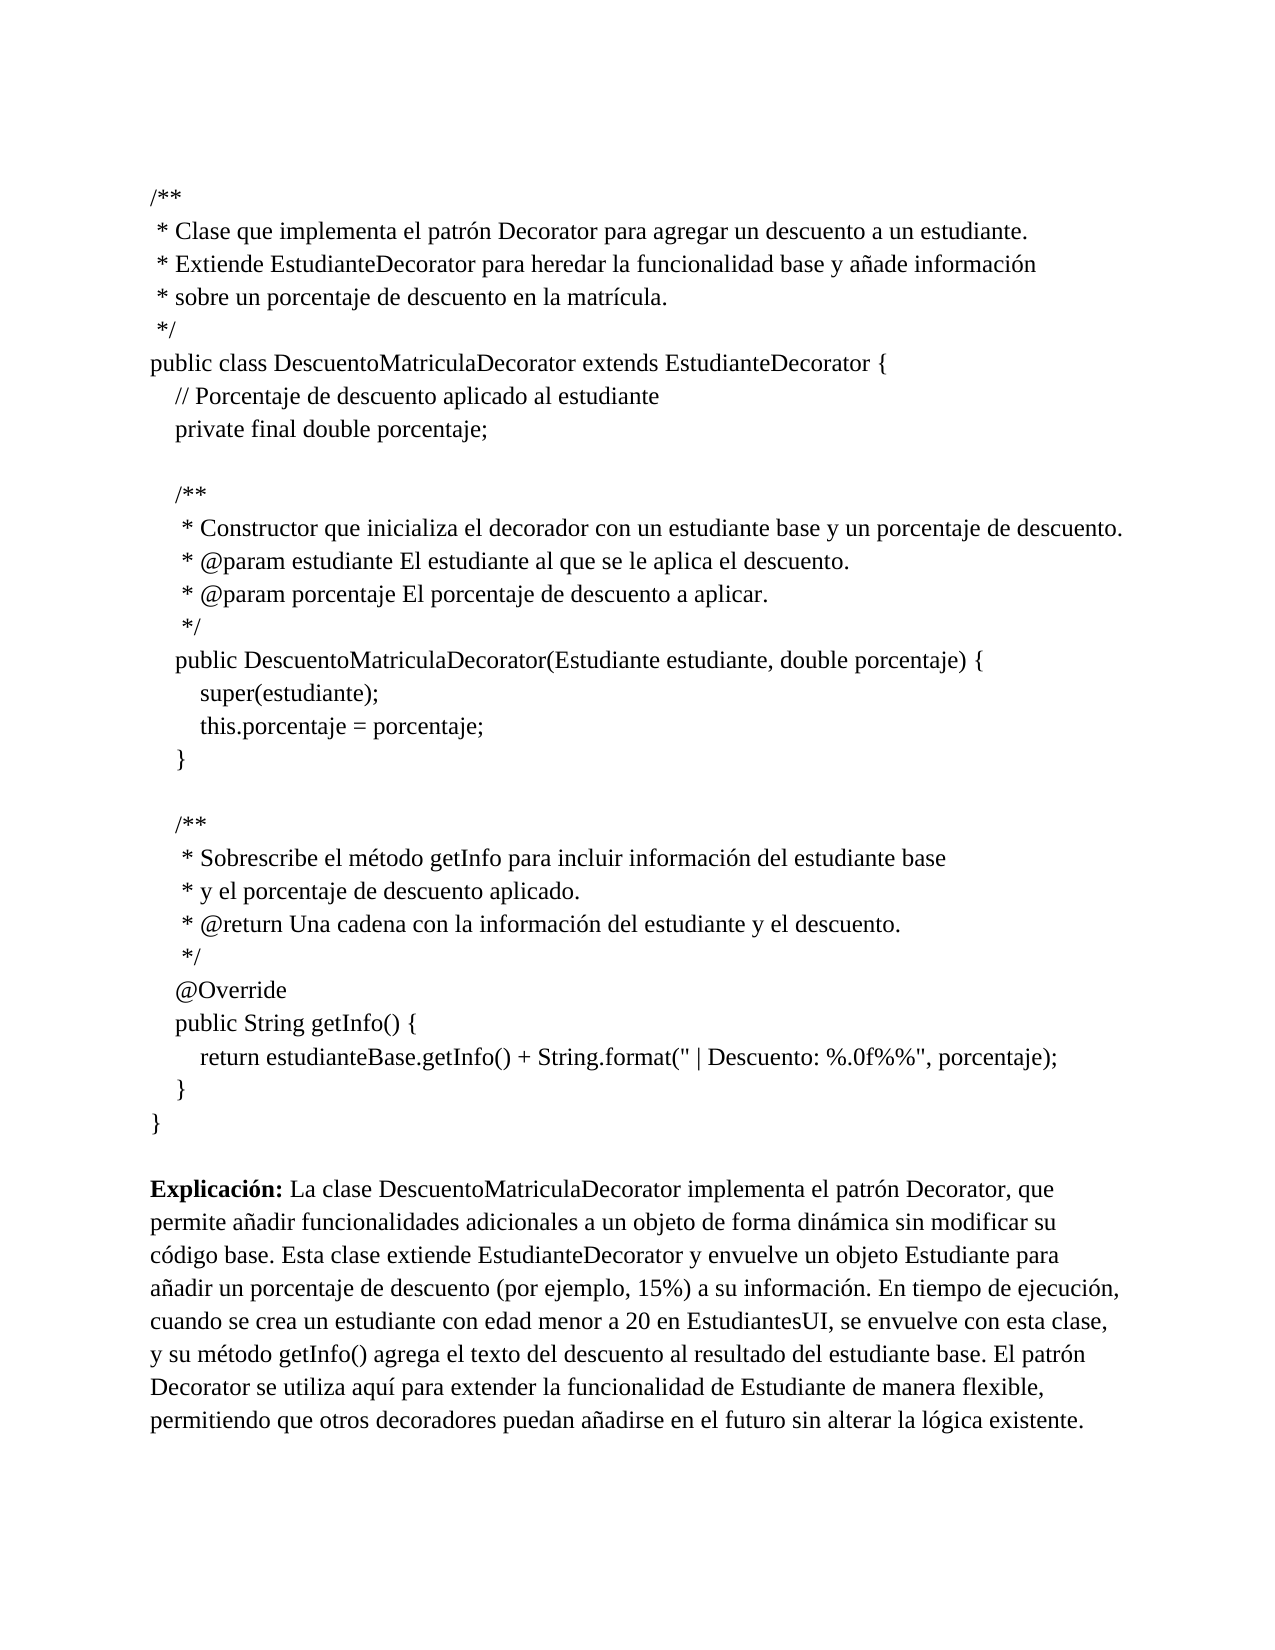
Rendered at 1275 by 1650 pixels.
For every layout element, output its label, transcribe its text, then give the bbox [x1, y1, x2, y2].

text /** [150, 183, 1125, 212]
text * Constructor que inicializa el decorador con un estudiante base y un porcentaje de descuento. [150, 513, 1125, 542]
text } [150, 1108, 1125, 1136]
text Explicación: La clase DescuentoMatriculaDecorator implementa el patrón Decorator, que permite añadir funcionalidades adicionales a un objeto de forma dinámica sin modificar su código base. Esta clase extiende EstudianteDecorator y envuelve un objeto Estudiante para añadir un porcentaje de descuento (por ejemplo, 15%) a su información. En tiempo de ejecución, cuando se crea un estudiante con edad menor a 20 en EstudiantesUI, se envuelve con esta clase, y su método getInfo() agrega el texto del descuento al resultado del estudiante base. El patrón Decorator se utiliza aquí para extender la funcionalidad de Estudiante de manera flexible, permitiendo que otros decoradores puedan añadirse en el futuro sin alterar la lógica existente. [150, 1174, 1125, 1433]
text super(estudiante); [150, 678, 1125, 707]
text } [150, 744, 1125, 773]
text /** [150, 480, 1125, 509]
text * y el porcentaje de descuento aplicado. [150, 876, 1125, 905]
text * Extiende EstudianteDecorator para heredar la funcionalidad base y añade información [150, 249, 1125, 278]
text public class DescuentoMatriculaDecorator extends EstudianteDecorator { [150, 348, 1125, 377]
text * @return Una cadena con la información del estudiante y el descuento. [150, 909, 1125, 938]
text @Override [150, 976, 1125, 1004]
text */ [150, 612, 1125, 641]
text public DescuentoMatriculaDecorator(Estudiante estudiante, double porcentaje) { [150, 645, 1125, 674]
text * @param estudiante El estudiante al que se le aplica el descuento. [150, 546, 1125, 575]
text */ [150, 942, 1125, 971]
text * sobre un porcentaje de descuento en la matrícula. [150, 282, 1125, 311]
text public String getInfo() { [150, 1008, 1125, 1037]
text /** [150, 810, 1125, 839]
text */ [150, 315, 1125, 344]
text * Sobrescribe el método getInfo para incluir información del estudiante base [150, 843, 1125, 872]
text * Clase que implementa el patrón Decorator para agregar un descuento a un estudiante. [150, 216, 1125, 245]
text // Porcentaje de descuento aplicado al estudiante [150, 381, 1125, 410]
text private final double porcentaje; [150, 414, 1125, 443]
text return estudianteBase.getInfo() + String.format(" | Descuento: %.0f%%", porcentaje); [150, 1042, 1125, 1070]
text this.porcentaje = porcentaje; [150, 711, 1125, 740]
text } [150, 1074, 1125, 1103]
text * @param porcentaje El porcentaje de descuento a aplicar. [150, 579, 1125, 608]
